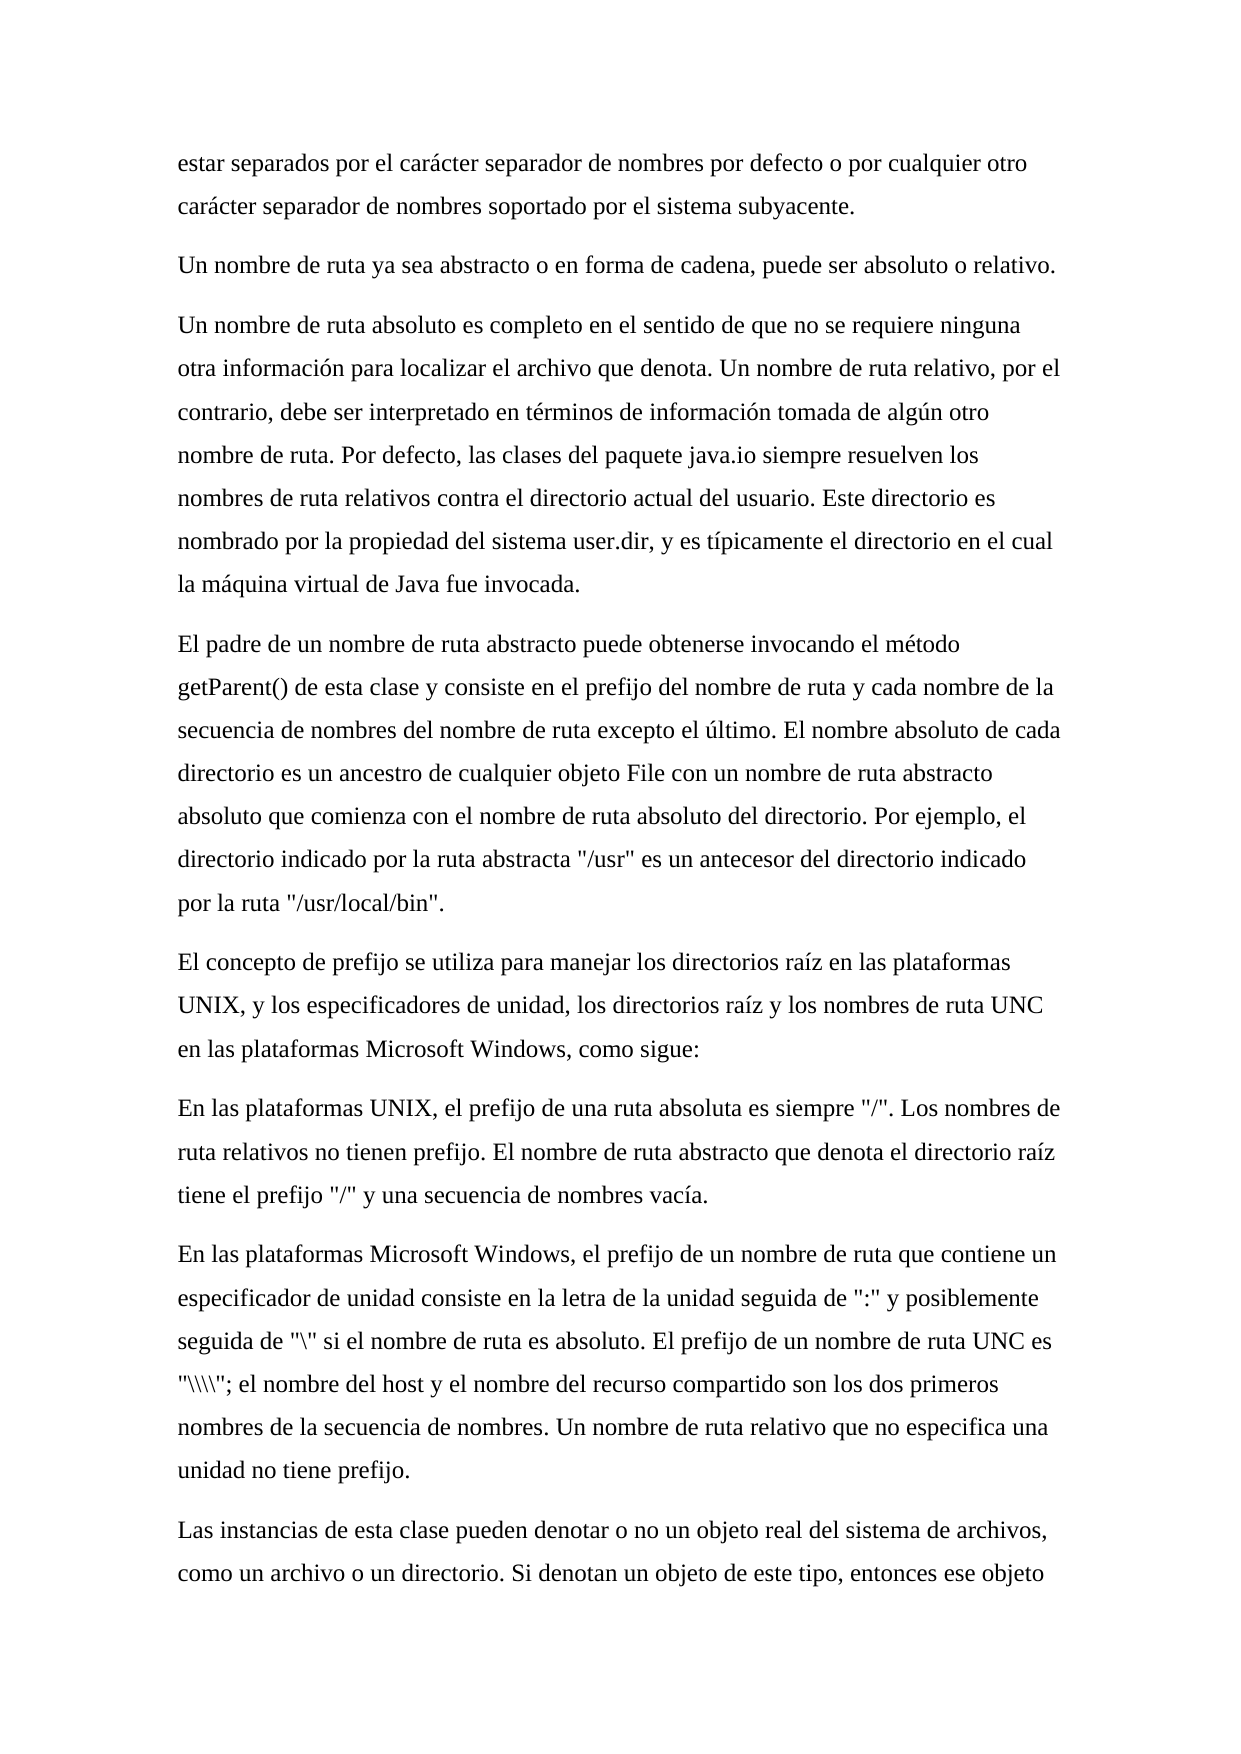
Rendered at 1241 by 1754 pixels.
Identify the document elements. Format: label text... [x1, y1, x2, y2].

text El concepto de prefijo se utiliza para manejar los directorios raíz en las plataformas UNIX, y los especificadores de unidad, los directorios raíz y los nombres de ruta UNC en las plataformas Microsoft Windows, como sigue: [177, 947, 1063, 1062]
text Un nombre de ruta absoluto es completo en el sentido de que no se requiere ninguna otra información para localizar el archivo que denota. Un nombre de ruta relativo, por el contrario, debe ser interpretado en términos de información tomada de algún otro nombre de ruta. Por defecto, las clases del paquete java.io siempre resuelven los nombres de ruta relativos contra el directorio actual del usuario. Este directorio es nombrado por la propiedad del sistema user.dir, y es típicamente el directorio en el cual la máquina virtual de Java fue invocada. [177, 310, 1063, 598]
text Un nombre de ruta ya sea abstracto o en forma de cadena, puede ser absoluto o relativo. [177, 251, 1063, 279]
text En las plataformas UNIX, el prefijo de una ruta absoluta es siempre "/". Los nombres de ruta relativos no tienen prefijo. El nombre de ruta abstracto que denota el directorio raíz tiene el prefijo "/" y una secuencia de nombres vacía. [177, 1093, 1063, 1208]
text El padre de un nombre de ruta abstracto puede obtenerse invocando el método getParent() de esta clase y consiste en el prefijo del nombre de ruta y cada nombre de la secuencia de nombres del nombre de ruta excepto el último. El nombre absoluto de cada directorio es un ancestro de cualquier objeto File con un nombre de ruta abstracto absoluto que comienza con el nombre de ruta absoluto del directorio. Por ejemplo, el directorio indicado por la ruta abstracta "/usr" es un antecesor del directorio indicado por la ruta "/usr/local/bin". [177, 629, 1063, 916]
text En las plataformas Microsoft Windows, el prefijo de un nombre de ruta que contiene un especificador de unidad consiste en la letra de la unidad seguida de ":" y posiblemente seguida de "\" si el nombre de ruta es absoluto. El prefijo de un nombre de ruta UNC es "\\\\"; el nombre del host y el nombre del recurso compartido son los dos primeros nombres de la secuencia de nombres. Un nombre de ruta relativo que no especifica una unidad no tiene prefijo. [177, 1239, 1063, 1484]
